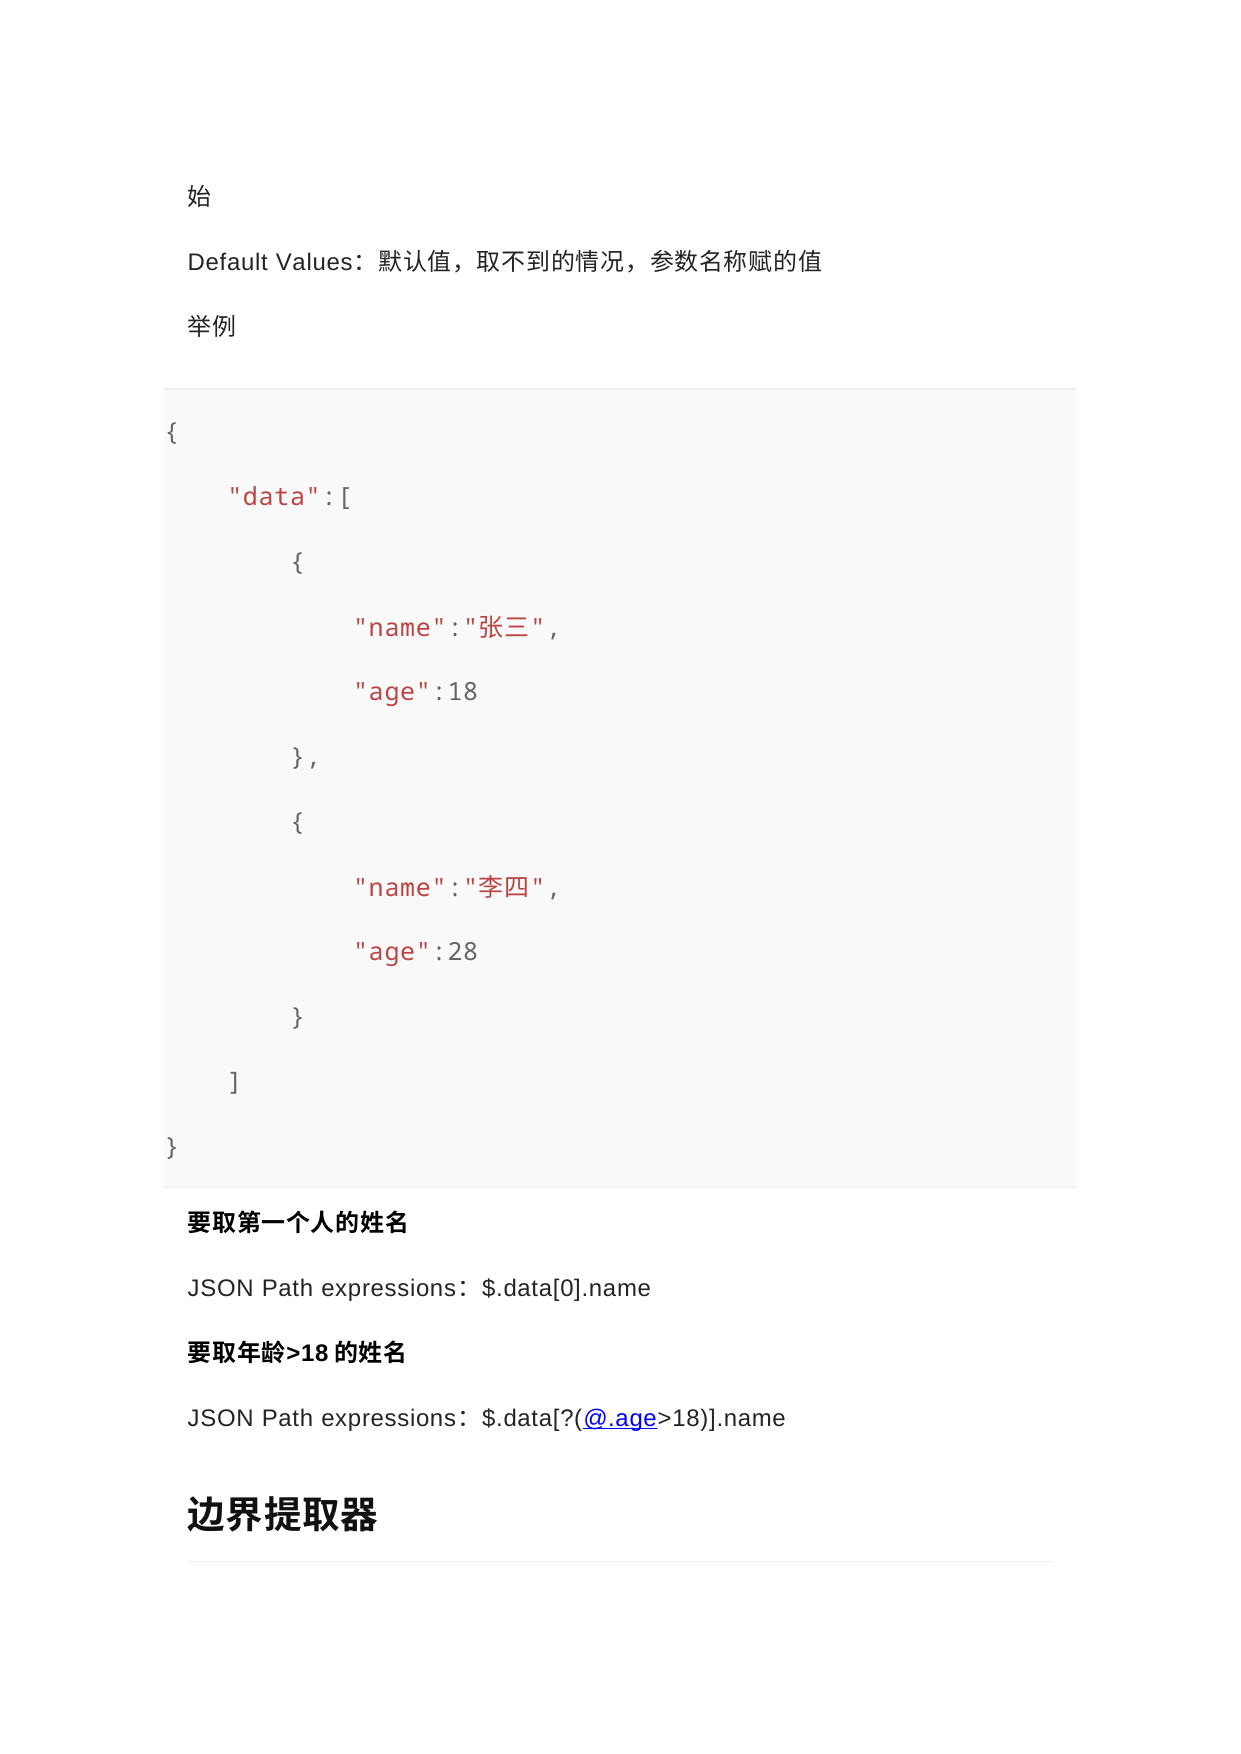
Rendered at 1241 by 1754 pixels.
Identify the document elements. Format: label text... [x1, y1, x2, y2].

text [187, 162, 1053, 357]
text 要取第一个人的姓名 JSON Path expressions：$.data[0].name 要取年龄>18的姓名 JSON Path expressions：$.data[?(@.age>18)].name [187, 1188, 1053, 1448]
subtitle 边界提取器 [187, 1479, 1053, 1562]
text { "data":[ { "name":"张三", "age":18 }, { "name":"李四", "age":28 } ] } [164, 390, 1076, 1187]
